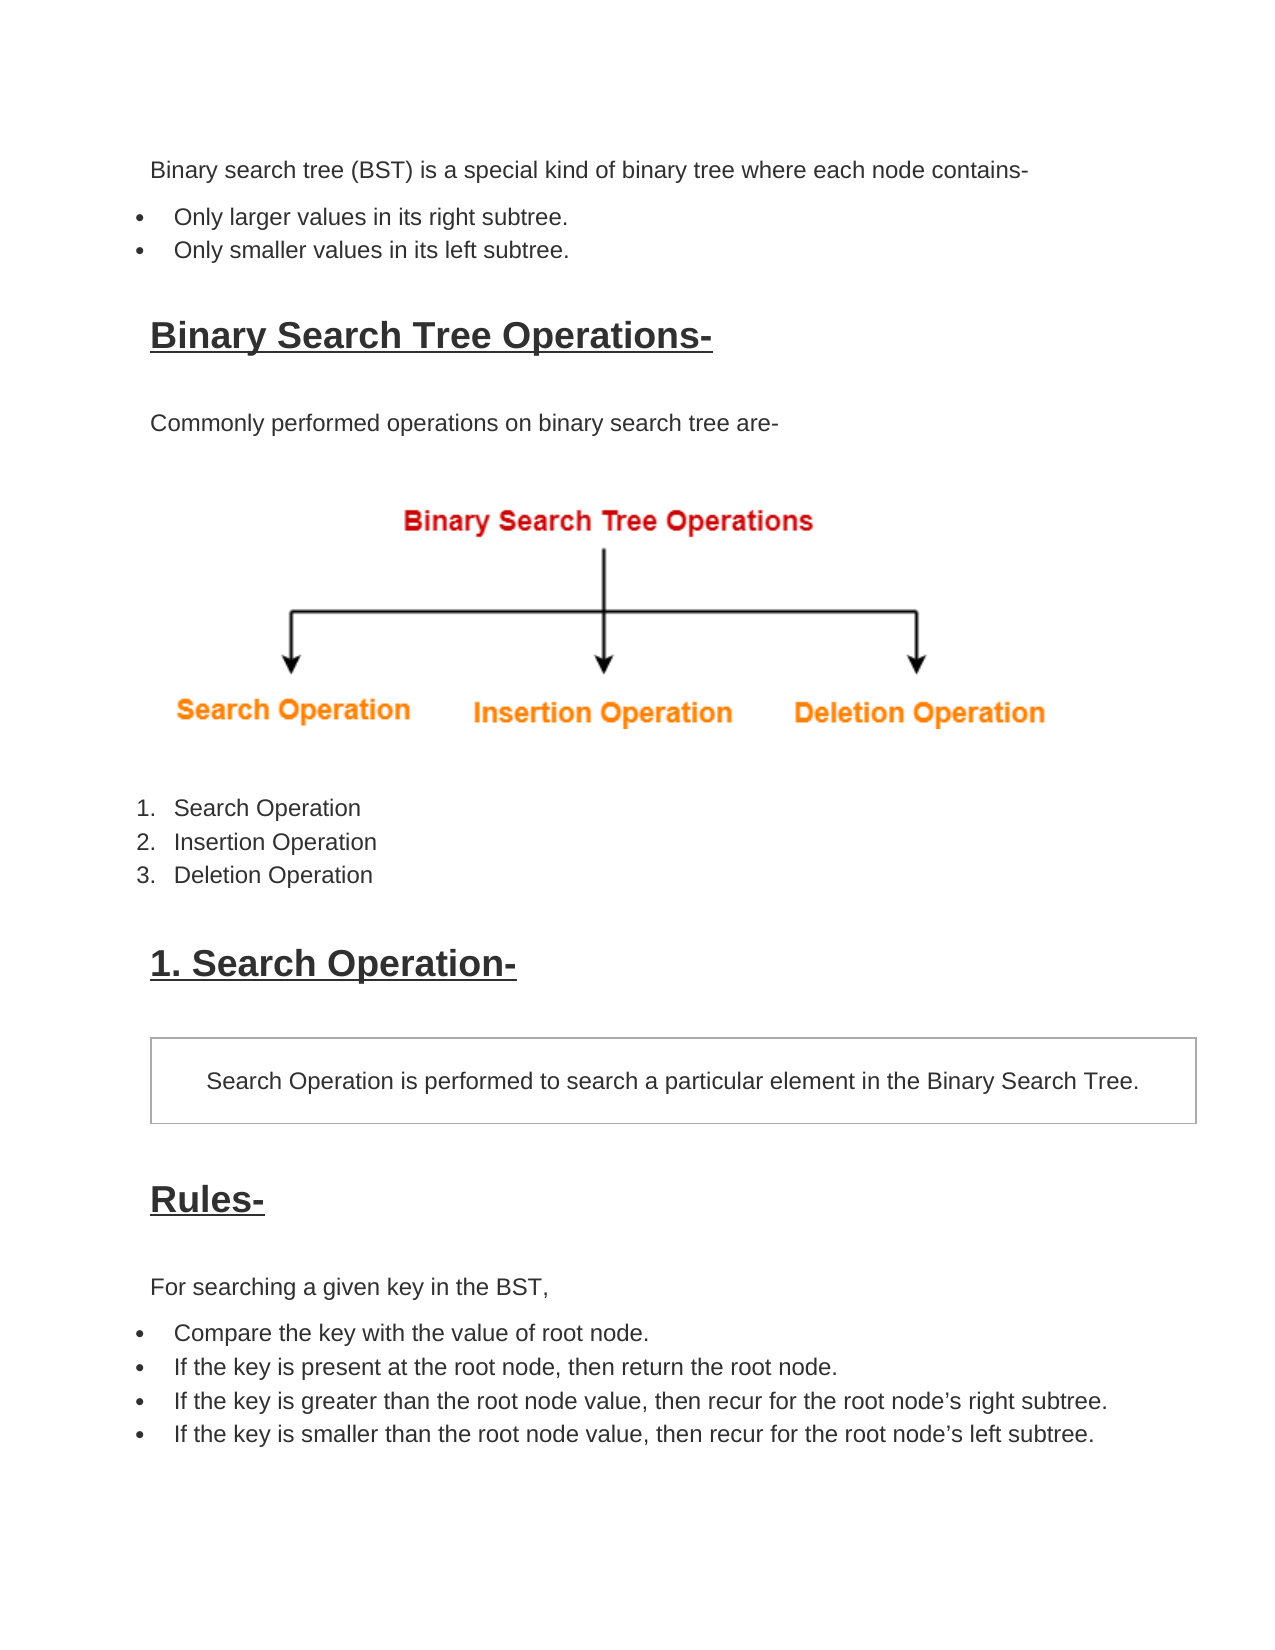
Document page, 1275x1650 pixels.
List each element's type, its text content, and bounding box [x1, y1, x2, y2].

text Binary Search Tree Operations- [150, 313, 1125, 357]
table_header Search Operation is performed to search a particular element in the Binary Search Tree. [152, 1039, 1195, 1123]
list If the key is present at the root node, then return the root node. [136, 1353, 1125, 1380]
list If the key is smaller than the root node value, then recur for the root node’s left subtree. [136, 1420, 1125, 1448]
text Rules- [150, 1177, 1125, 1220]
picture [150, 501, 1074, 729]
list Insertion Operation [136, 827, 1125, 855]
list Only larger values in its right subtree. [136, 203, 1125, 230]
text 1. Search Operation- [150, 941, 1125, 984]
text Binary search tree (BST) is a special kind of binary tree where each node contains- [150, 156, 1125, 184]
list Only smaller values in its left subtree. [136, 236, 1125, 264]
list Deletion Operation [136, 861, 1125, 889]
text For searching a given key in the BST, [150, 1272, 1125, 1300]
list If the key is greater than the root node value, then recur for the root node’s right subtree. [136, 1387, 1125, 1414]
list Search Operation [136, 793, 1125, 821]
text Commonly performed operations on binary search tree are- [150, 409, 1125, 437]
list Compare the key with the value of root node. [136, 1319, 1125, 1346]
